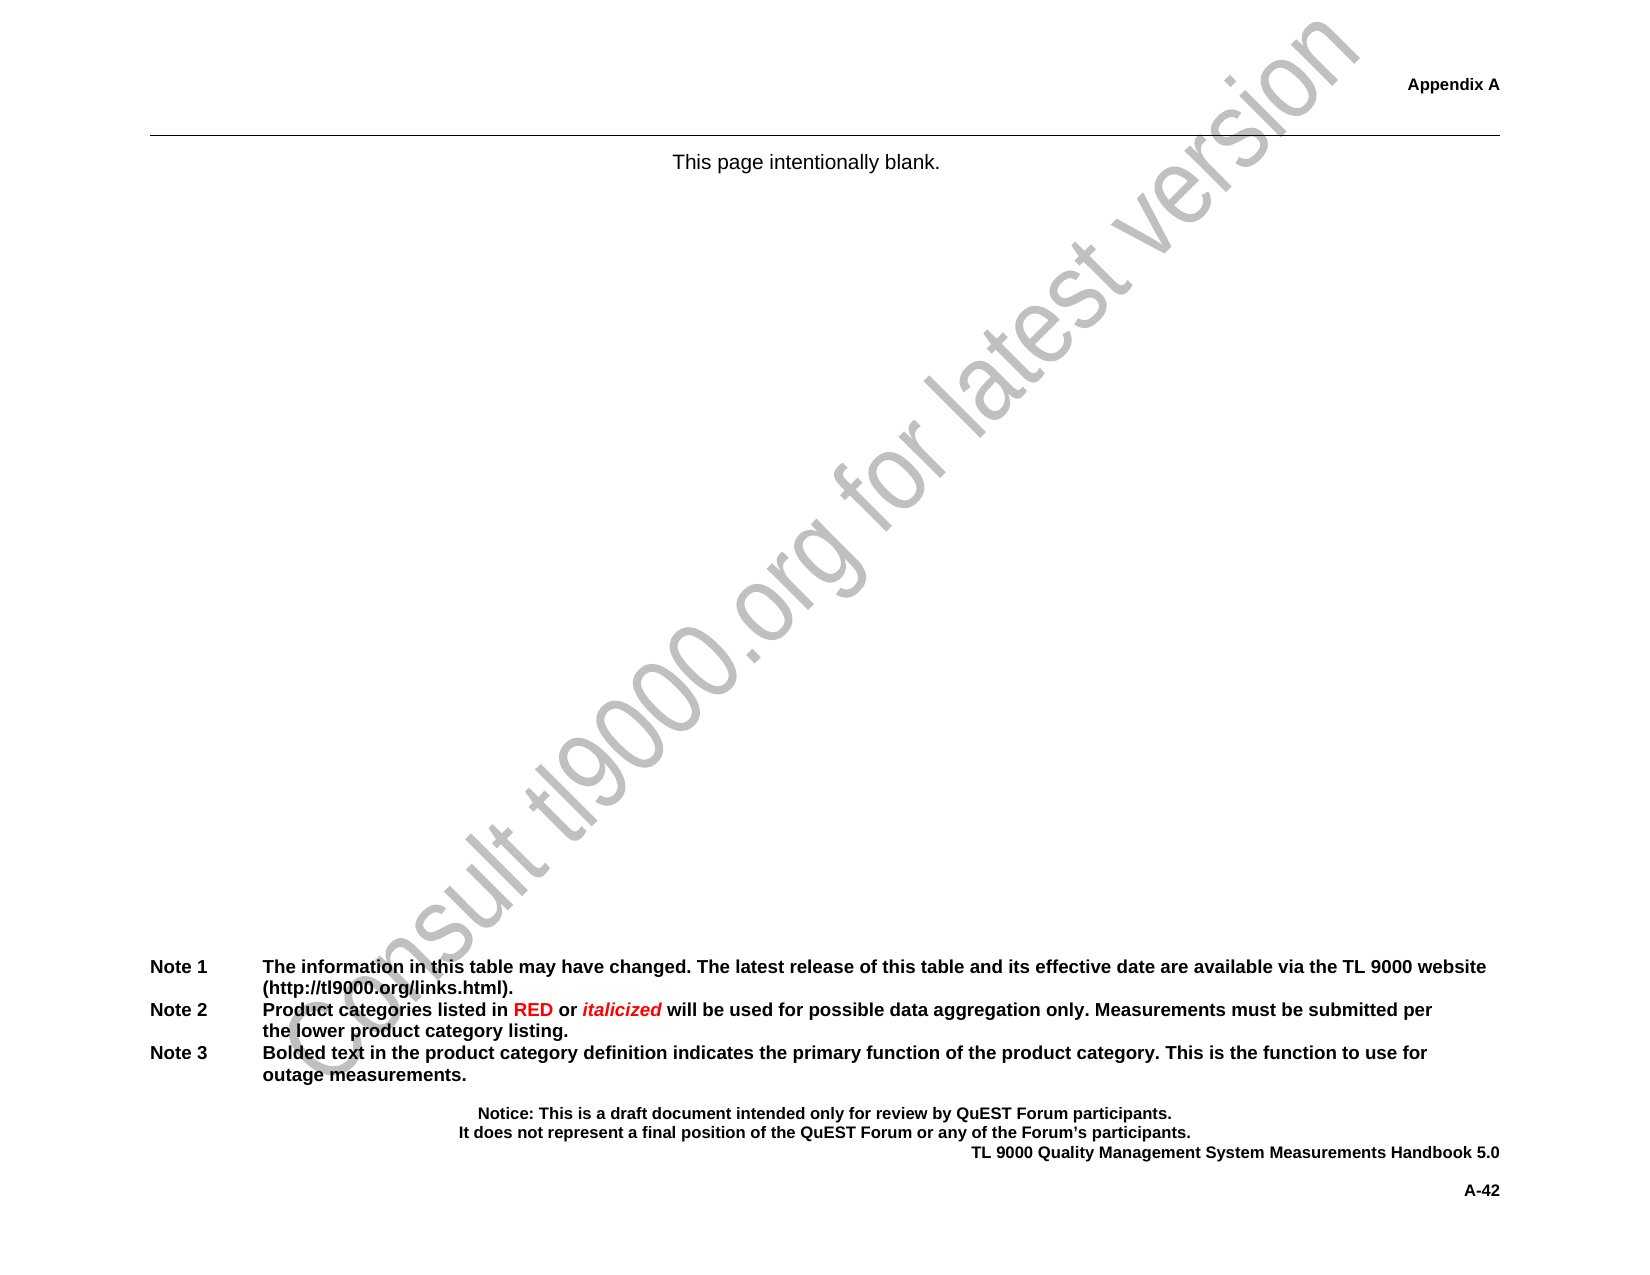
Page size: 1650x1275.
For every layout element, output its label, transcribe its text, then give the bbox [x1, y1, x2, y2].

text This page intentionally blank. [112, 150, 1500, 174]
